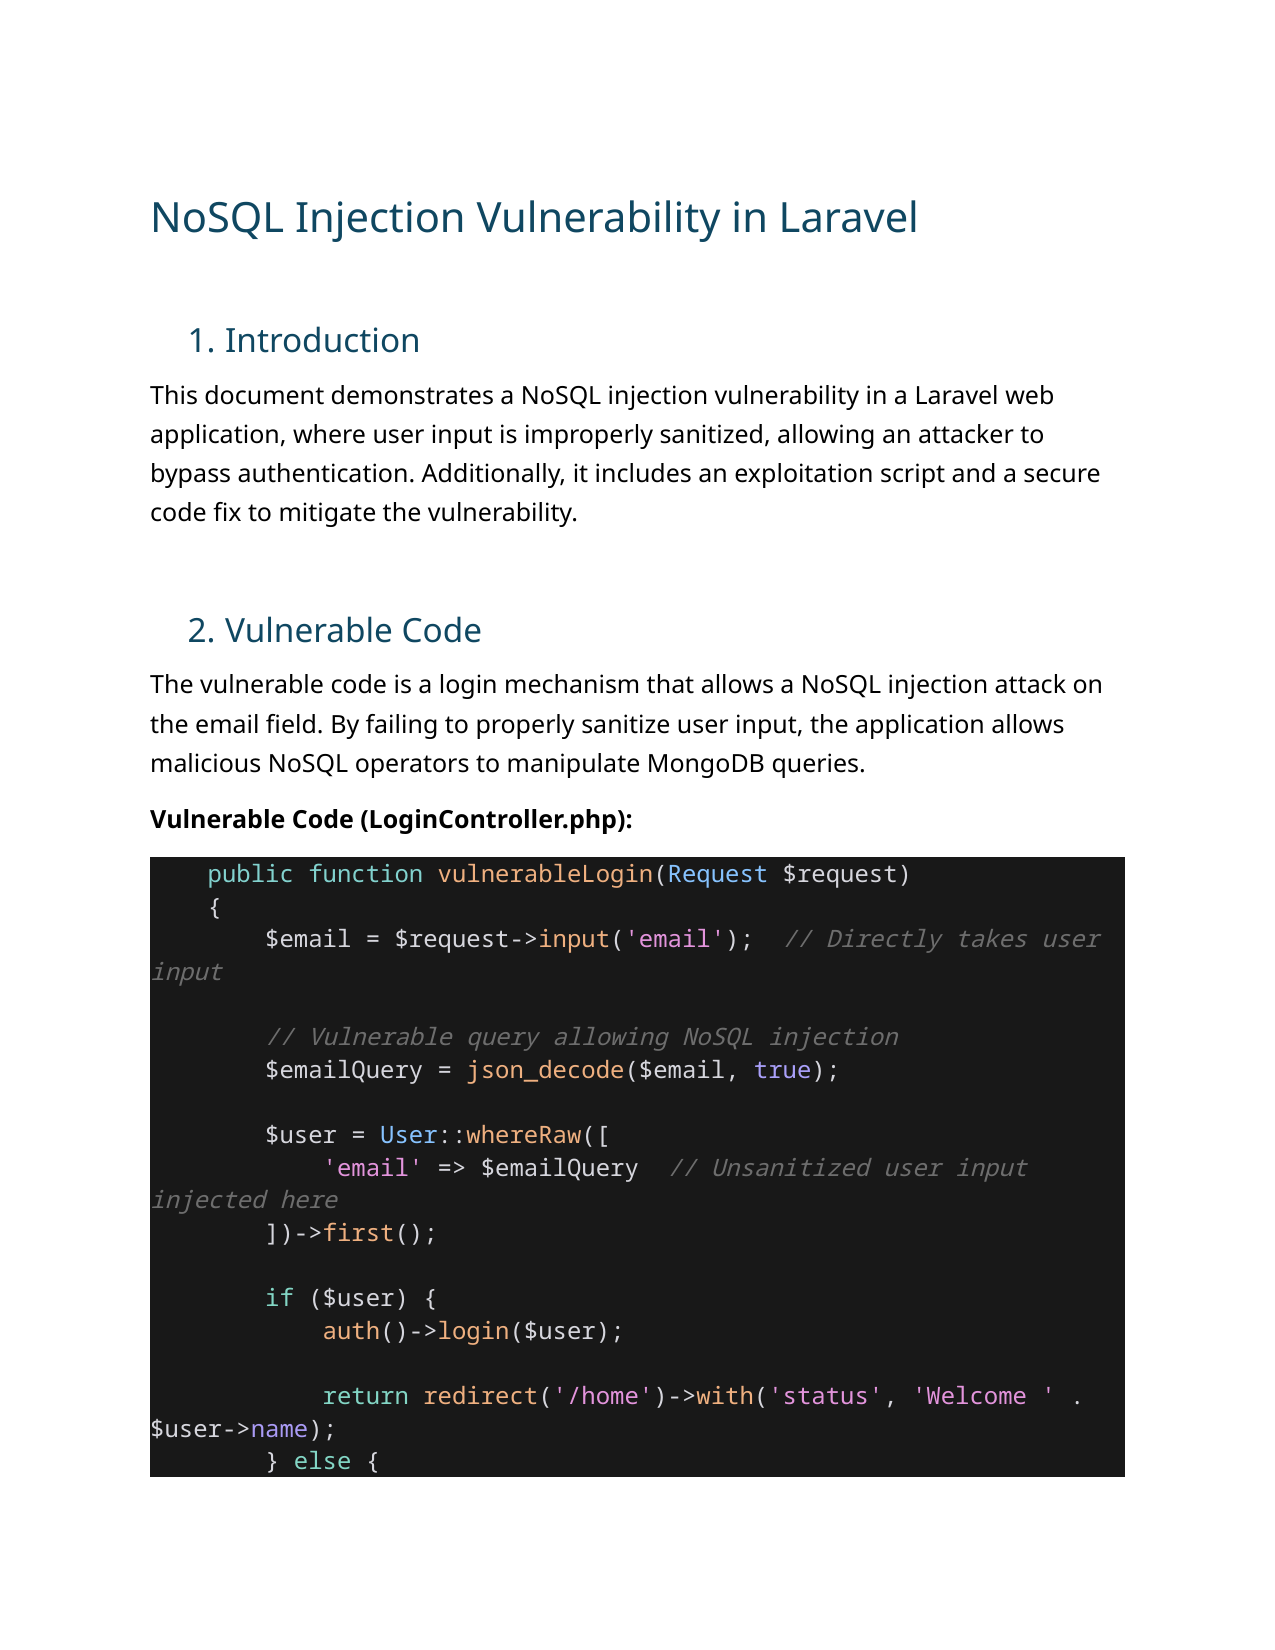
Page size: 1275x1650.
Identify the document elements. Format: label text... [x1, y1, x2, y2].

text // Vulnerable query allowing NoSQL injection [150, 1020, 1125, 1053]
text auth()->login($user); [150, 1313, 1125, 1346]
text return redirect('/home')->with('status', 'Welcome ' . $user->name); [150, 1379, 1125, 1444]
text $email = $request->input('email'); // Directly takes user input [150, 922, 1125, 987]
text $user = User::whereRaw([ [150, 1118, 1125, 1151]
subtitle Introduction [187, 317, 1125, 362]
subtitle Vulnerable Code [187, 607, 1125, 652]
text The vulnerable code is a login mechanism that allows a NoSQL injection attack on the email field. By failing to properly sanitize user input, the application allows malicious NoSQL operators to manipulate MongoDB queries. [150, 667, 1125, 779]
text 'email' => $emailQuery // Unsanitized user input injected here [150, 1151, 1125, 1216]
text { [150, 890, 1125, 922]
text Vulnerable Code (LoginController.php): [150, 801, 1125, 835]
text ])->first(); [150, 1216, 1125, 1248]
text public function vulnerableLogin(Request $request) [150, 857, 1125, 890]
text } else { [150, 1444, 1125, 1477]
subtitle NoSQL Injection Vulnerability in Laravel [150, 187, 1125, 244]
text $emailQuery = json_decode($email, true); [150, 1053, 1125, 1085]
text if ($user) { [150, 1281, 1125, 1313]
text This document demonstrates a NoSQL injection vulnerability in a Laravel web application, where user input is improperly sanitized, allowing an attacker to bypass authentication. Additionally, it includes an exploitation script and a secure code fix to mitigate the vulnerability. [150, 377, 1125, 529]
